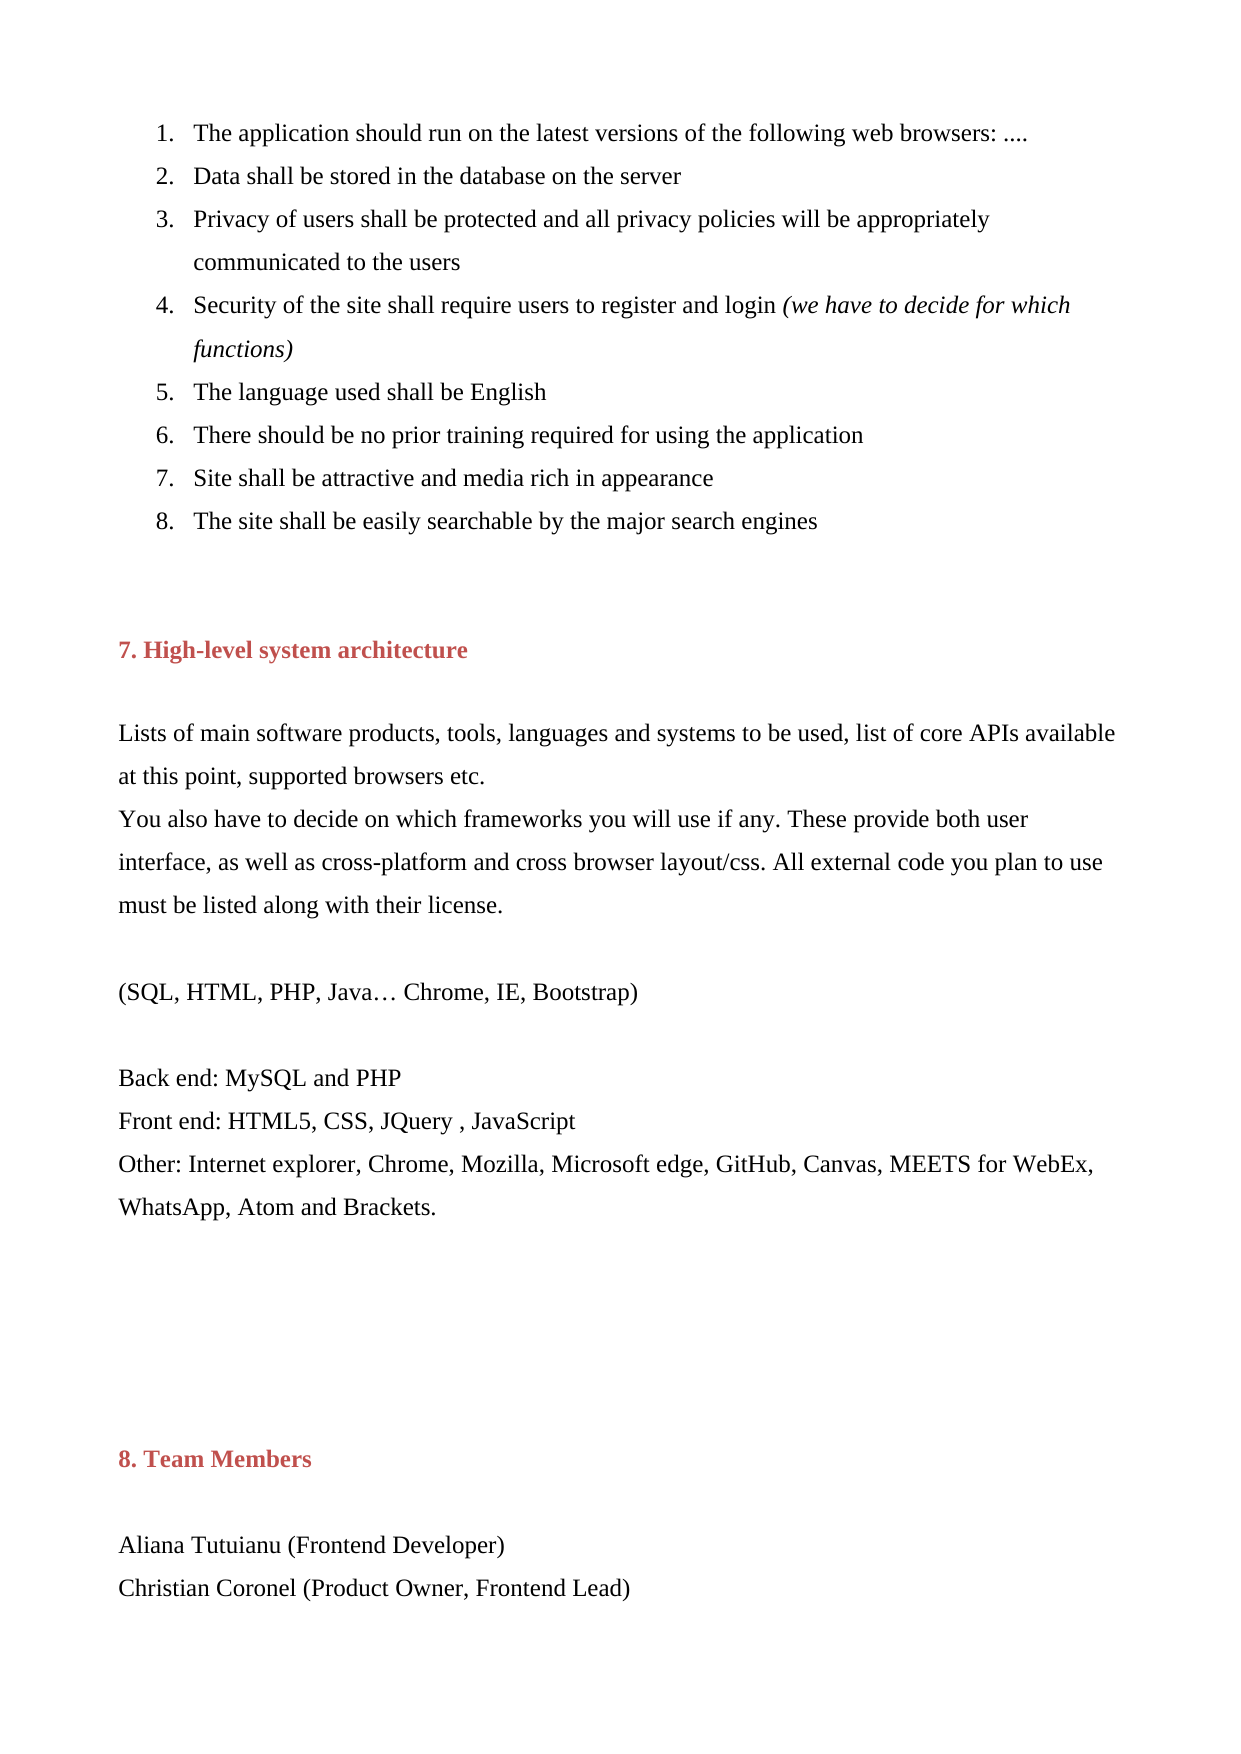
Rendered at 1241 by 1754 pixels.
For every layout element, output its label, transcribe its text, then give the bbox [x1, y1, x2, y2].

text You also have to decide on which frameworks you will use if any. These provide both user interface, as well as cross-platform and cross browser layout/css. All external code you plan to use must be listed along with their license. [118, 804, 1122, 919]
text Back end: MySQL and PHP Front end: HTML5, CSS, JQuery , JavaScript Other: Internet explorer, Chrome, Mozilla, Microsoft edge, GitHub, Canvas, MEETS for WebEx, WhatsApp, Atom and Brackets. [118, 1063, 1122, 1221]
list Data shall be stored in the database on the server [156, 161, 1122, 190]
list The language used shall be English [156, 377, 1122, 406]
list There should be no prior training required for using the application [156, 420, 1122, 449]
list The site shall be easily searchable by the major search engines [156, 506, 1122, 535]
list The application should run on the latest versions of the following web browsers: .... [156, 118, 1122, 147]
list Security of the site shall require users to register and login (we have to decide for which functions) [156, 291, 1122, 362]
text Aliana Tutuianu (Frontend Developer) [118, 1530, 1122, 1559]
text Lists of main software products, tools, languages and systems to be used, list of core APIs available at this point, supported browsers etc. [118, 718, 1122, 790]
text 8. Team Members [118, 1444, 1122, 1472]
text 7. High-level system architecture [118, 636, 1122, 664]
list Site shall be attractive and media rich in appearance [156, 463, 1122, 492]
list Privacy of users shall be protected and all privacy policies will be appropriately communicated to the users [156, 204, 1122, 276]
text (SQL, HTML, PHP, Java… Chrome, IE, Bootstrap) [118, 977, 1122, 1006]
text Christian Coronel (Product Owner, Frontend Lead) [118, 1573, 1122, 1602]
